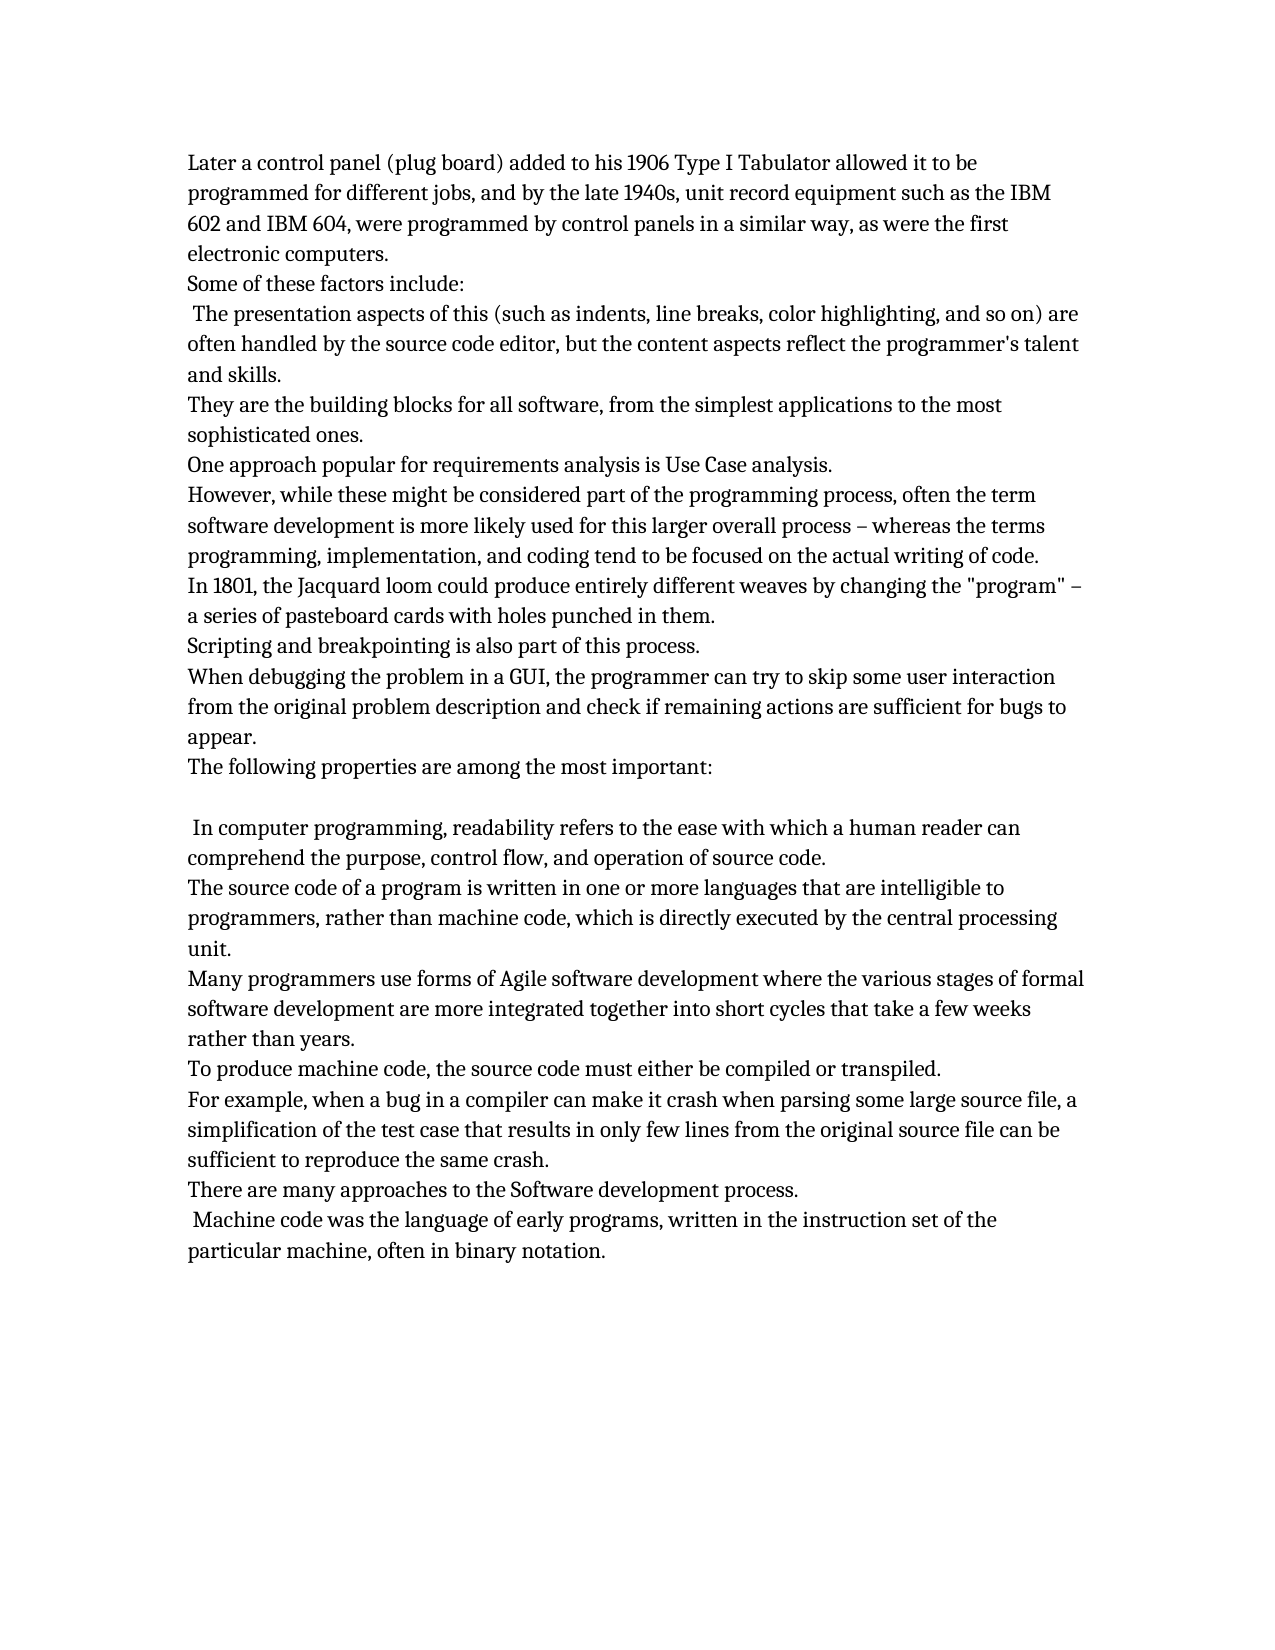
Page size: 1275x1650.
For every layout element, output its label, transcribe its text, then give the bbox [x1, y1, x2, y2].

text Later a control panel (plug board) added to his 1906 Type I Tabulator allowed it to be programmed for different jobs, and by the late 1940s, unit record equipment such as the IBM 602 and IBM 604, were programmed by control panels in a similar way, as were the first electronic computers. Some of these factors include: The presentation aspects of this (such as indents, line breaks, color highlighting, and so on) are often handled by the source code editor, but the content aspects reflect the programmer's talent and skills. They are the building blocks for all software, from the simplest applications to the most sophisticated ones. One approach popular for requirements analysis is Use Case analysis. However, while these might be considered part of the programming process, often the term software development is more likely used for this larger overall process – whereas the terms programming, implementation, and coding tend to be focused on the actual writing of code. In 1801, the Jacquard loom could produce entirely different weaves by changing the "program" – a series of pasteboard cards with holes punched in them. Scripting and breakpointing is also part of this process. When debugging the problem in a GUI, the programmer can try to skip some user interaction from the original problem description and check if remaining actions are sufficient for bugs to appear. The following properties are among the most important: In computer programming, readability refers to the ease with which a human reader can comprehend the purpose, control flow, and operation of source code. The source code of a program is written in one or more languages that are intelligible to programmers, rather than machine code, which is directly executed by the central processing unit. Many programmers use forms of Agile software development where the various stages of formal software development are more integrated together into short cycles that take a few weeks rather than years. To produce machine code, the source code must either be compiled or transpiled. For example, when a bug in a compiler can make it crash when parsing some large source file, a simplification of the test case that results in only few lines from the original source file can be sufficient to reproduce the same crash. There are many approaches to the Software development process. Machine code was the language of early programs, written in the instruction set of the particular machine, often in binary notation. [187, 150, 1087, 1264]
